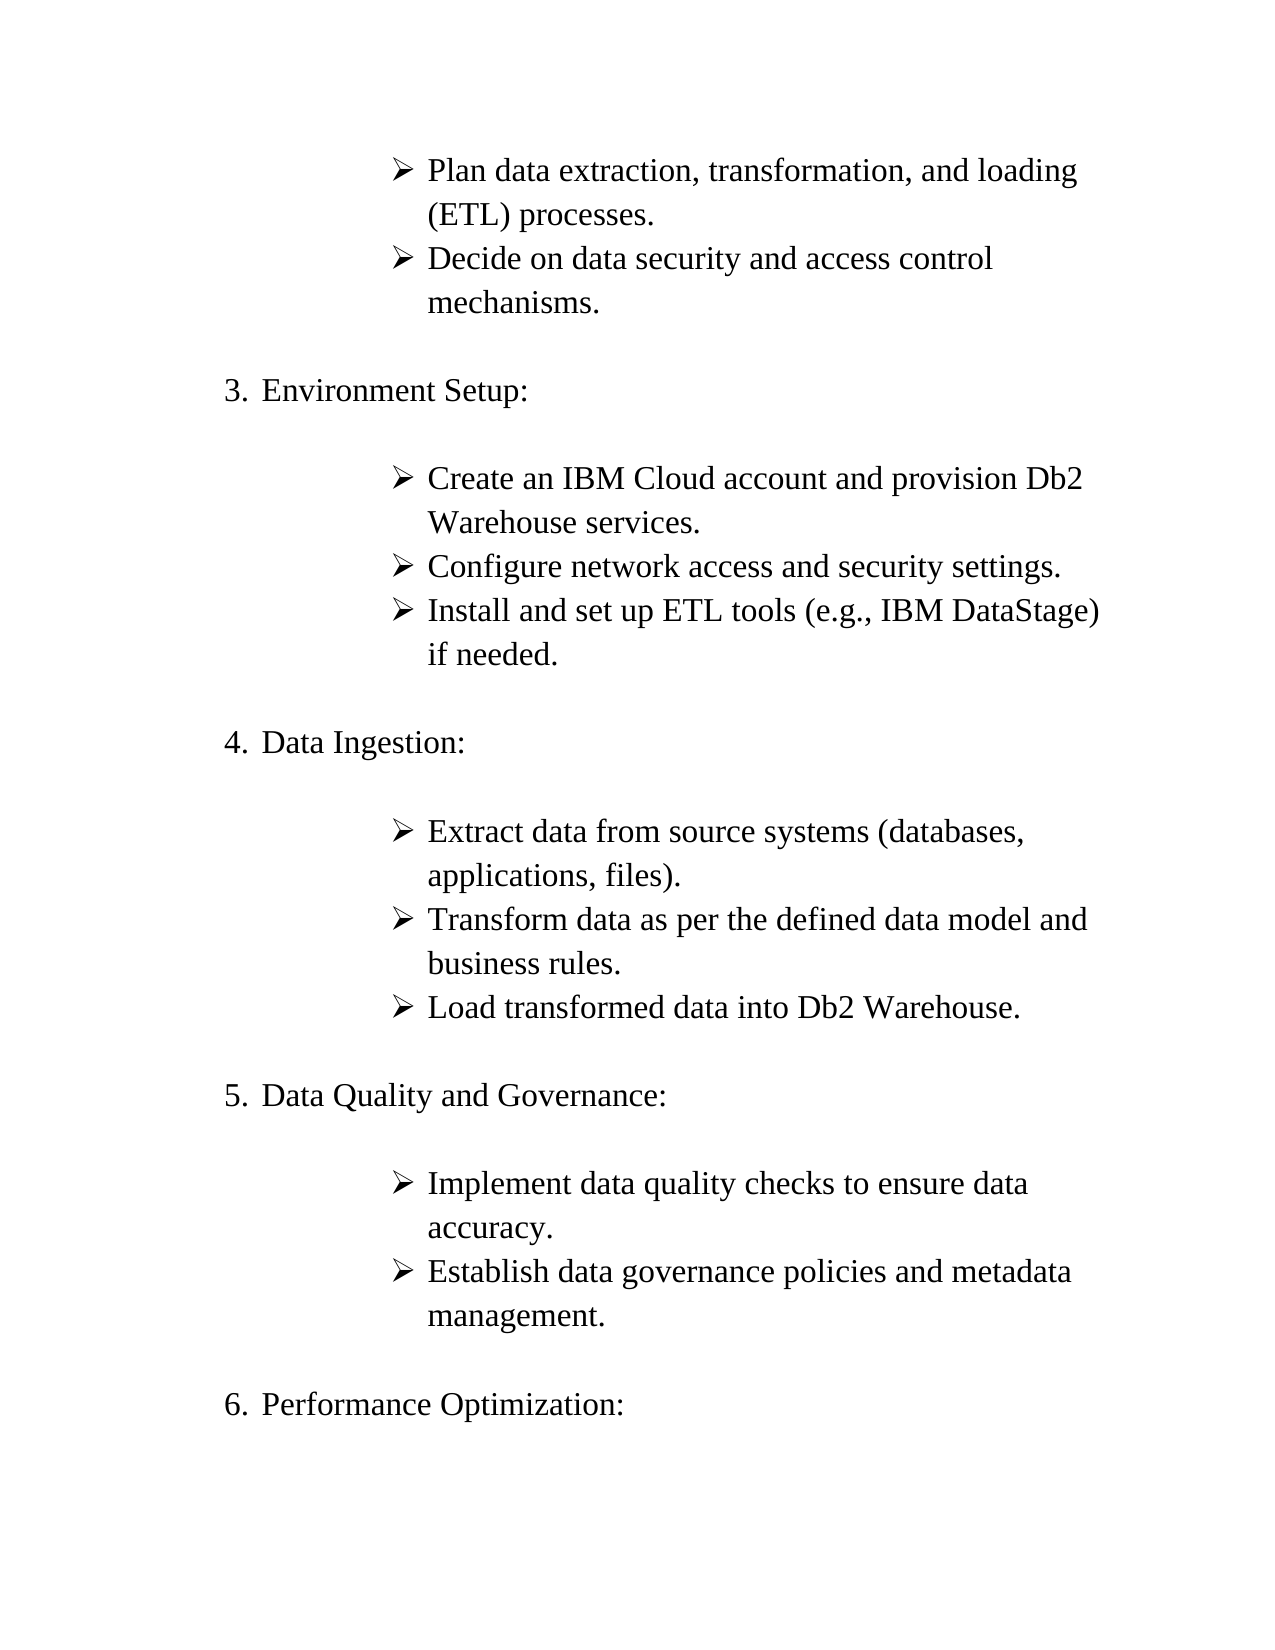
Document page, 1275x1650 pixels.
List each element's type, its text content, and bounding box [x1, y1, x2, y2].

list Environment Setup: [224, 370, 1125, 409]
list Load transformed data into Db2 Warehouse. [390, 987, 1125, 1026]
list Extract data from source systems (databases, applications, files). [390, 811, 1125, 893]
list Install and set up ETL tools (e.g., IBM DataStage) if needed. [390, 591, 1125, 673]
list Configure network access and security settings. [390, 547, 1125, 585]
list Create an IBM Cloud account and provision Db2 Warehouse services. [390, 458, 1125, 541]
list Establish data governance policies and metadata management. [390, 1252, 1125, 1334]
list Plan data extraction, transformation, and loading (ETL) processes. [390, 150, 1125, 232]
list Data Quality and Governance: [224, 1075, 1125, 1114]
list Transform data as per the defined data model and business rules. [390, 899, 1125, 981]
list Implement data quality checks to ensure data accuracy. [390, 1163, 1125, 1246]
list Decide on data security and access control mechanisms. [390, 238, 1125, 321]
list Performance Optimization: [224, 1384, 1125, 1422]
list Data Ingestion: [224, 723, 1125, 761]
